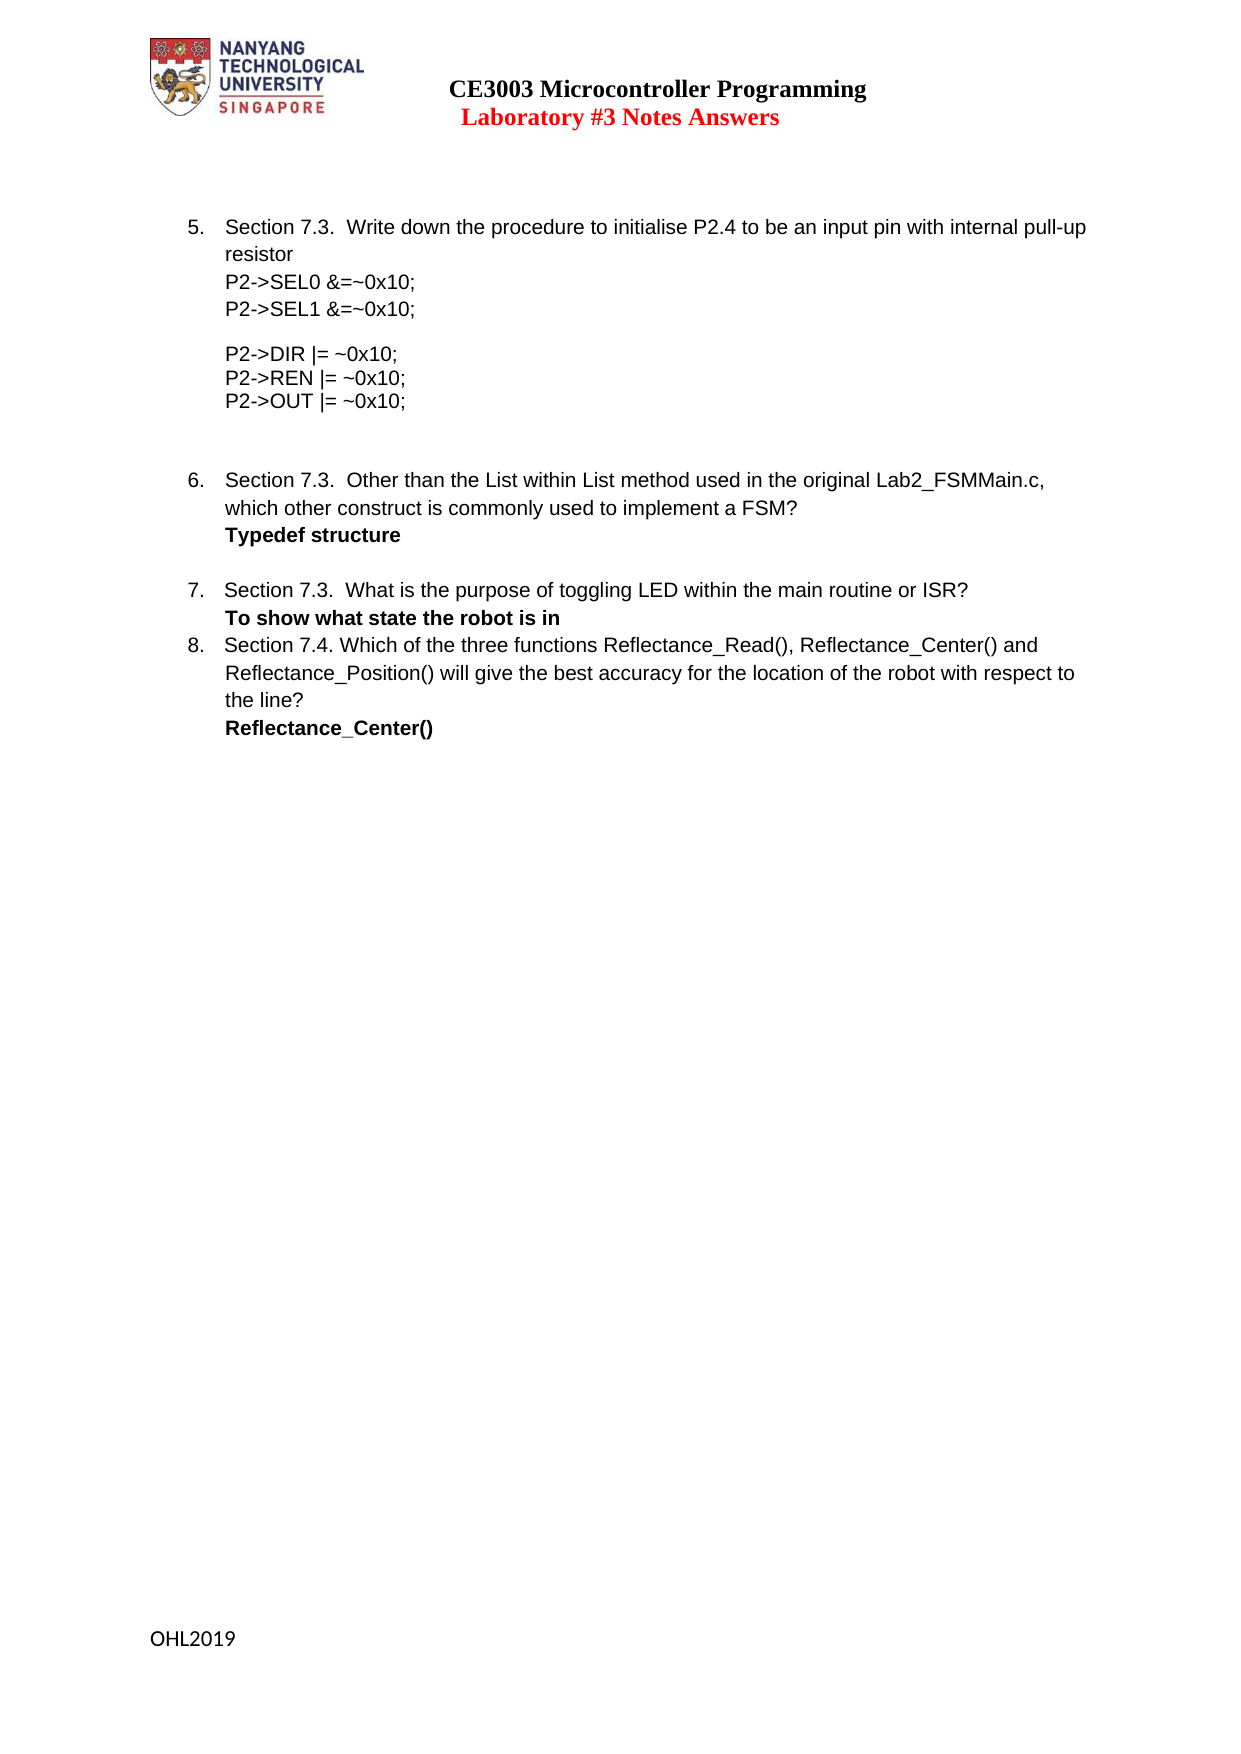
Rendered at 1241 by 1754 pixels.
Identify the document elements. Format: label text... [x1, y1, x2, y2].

list Reflectance_Center() [225, 716, 1090, 740]
list Section 7.3. What is the purpose of toggling LED within the main routine or ISR? [187, 578, 1090, 602]
list P2->SEL1 &=~0x10; [225, 297, 1090, 321]
list Section 7.3. Other than the List within List method used in the original Lab2_FSMMain.c, which other construct is commonly used to implement a FSM? [187, 468, 1090, 520]
text P2->OUT |= ~0x10; [225, 389, 1090, 413]
list Section 7.3. Write down the procedure to initialise P2.4 to be an input pin with internal pull-up resistor [187, 215, 1090, 266]
picture [150, 38, 364, 116]
text P2->DIR |= ~0x10; [225, 341, 1090, 365]
list P2->SEL0 &=~0x10; [225, 270, 1090, 294]
list Section 7.4. Which of the three functions Reflectance_Read(), Reflectance_Center() and Reflectance_Position() will give the best accuracy for the location of the robot with respect to the line? [187, 633, 1090, 712]
text P2->REN |= ~0x10; [225, 365, 1090, 389]
list Typedef structure [225, 523, 1090, 547]
list To show what state the robot is in [225, 606, 1090, 630]
